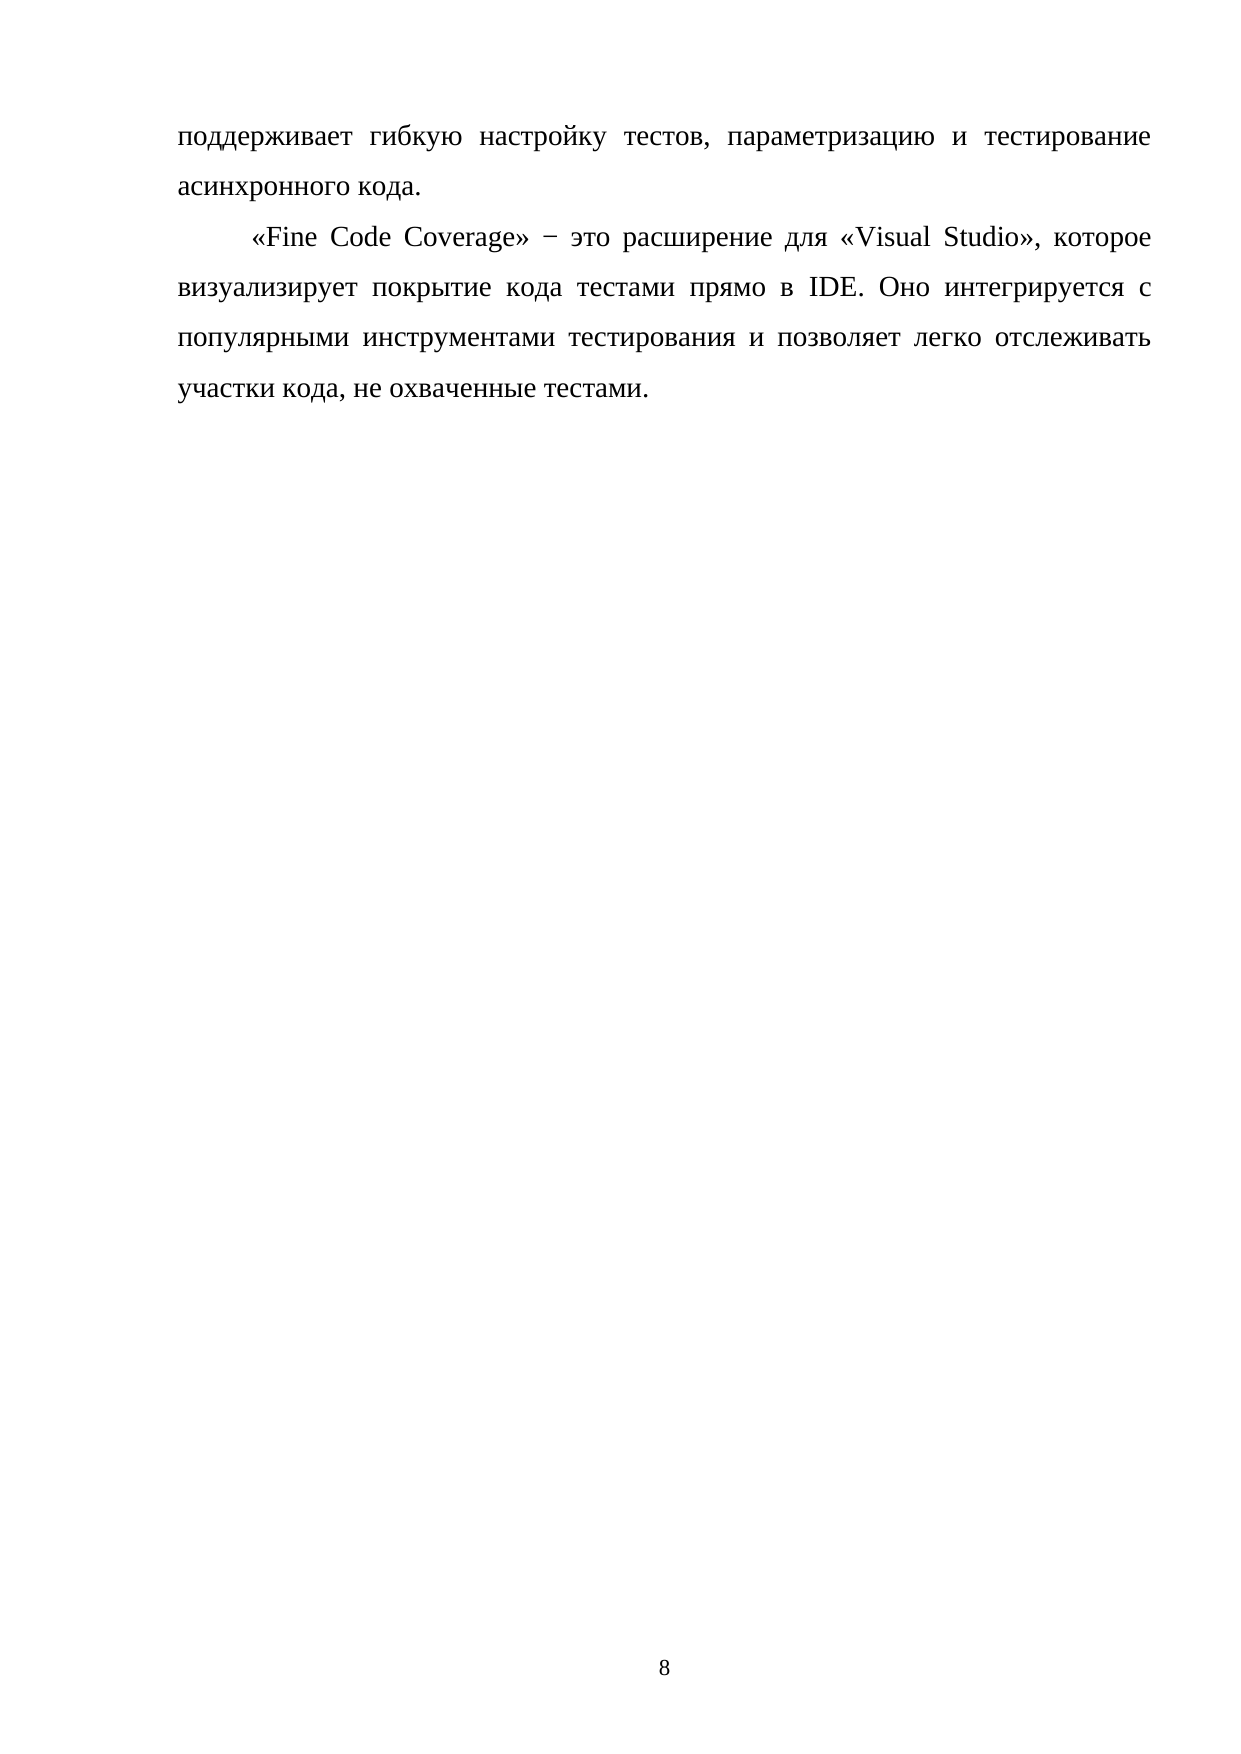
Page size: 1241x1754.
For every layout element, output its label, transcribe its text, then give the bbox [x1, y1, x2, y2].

text «Fine Code Coverage» − это расширение для «Visual Studio», которое визуализирует покрытие кода тестами прямо в IDE. Оно интегрируется с популярными инструментами тестирования и позволяет легко отслеживать участки кода, не охваченные тестами. [177, 219, 1152, 403]
